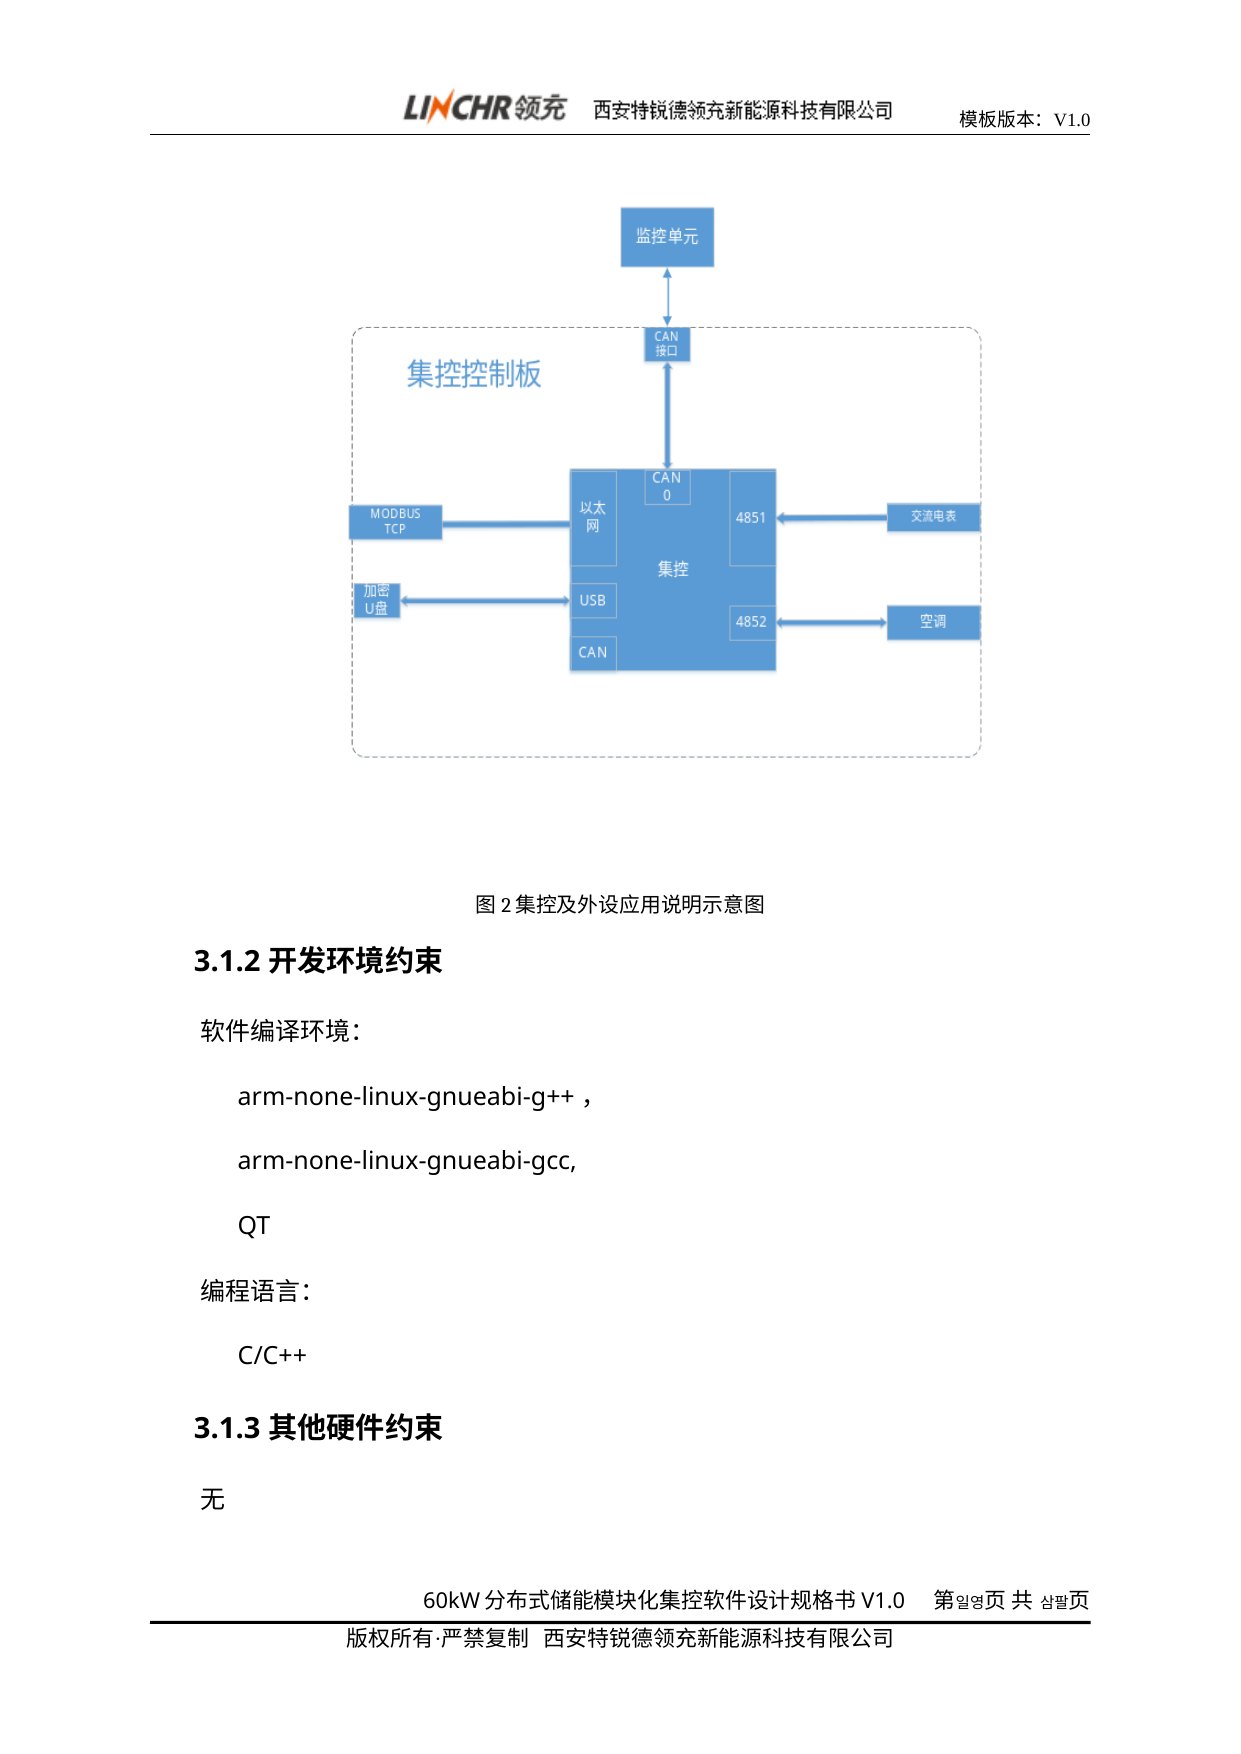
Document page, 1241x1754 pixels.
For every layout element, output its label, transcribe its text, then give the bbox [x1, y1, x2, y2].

text QT [187, 1192, 1090, 1257]
text 编程语言： [150, 1257, 1090, 1322]
text arm-none-linux-gnueabi-g++ ， [187, 1062, 1090, 1127]
text 无 [150, 1465, 1090, 1530]
text 3.1.3 其他硬件约束 [194, 1394, 1090, 1459]
text C/C++ [187, 1322, 1090, 1387]
text arm-none-linux-gnueabi-gcc, [187, 1127, 1090, 1192]
text 软件编译环境： [150, 997, 1090, 1062]
text 3.1.2 开发环境约束 [194, 926, 1090, 991]
picture [389, 88, 904, 126]
